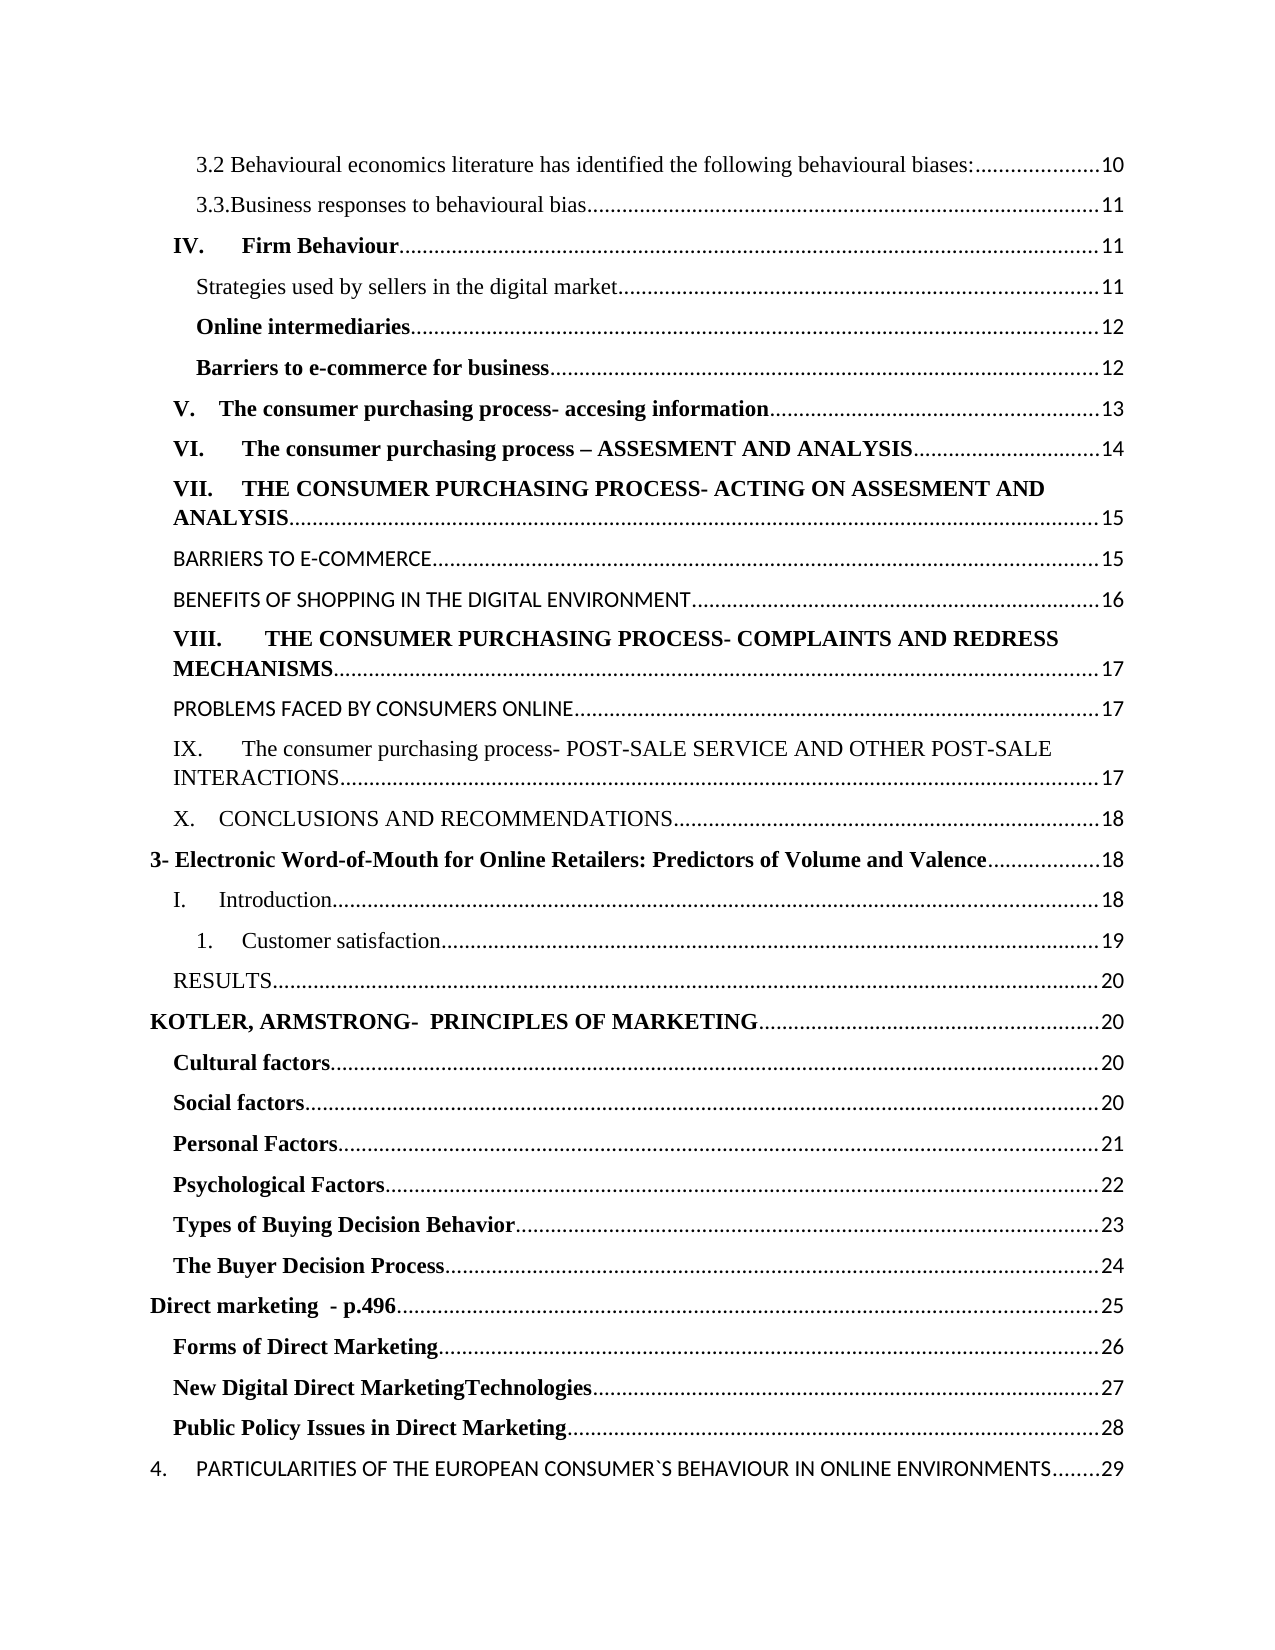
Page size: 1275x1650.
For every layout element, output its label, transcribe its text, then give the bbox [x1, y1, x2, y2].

text Forms of Direct Marketing 26 [173, 1332, 1125, 1360]
text BENEFITS OF SHOPPING IN THE DIGITAL ENVIRONMENT 16 [173, 585, 1125, 613]
text New Digital Direct MarketingTechnologies 27 [173, 1373, 1125, 1401]
text Barriers to e-commerce for business 12 [196, 353, 1125, 381]
text VII. THE CONSUMER PURCHASING PROCESS- ACTING ON ASSESMENT AND ANALYSIS 15 [173, 475, 1125, 531]
text 3.2 Behavioural economics literature has identified the following behavioural biases: 10 [196, 150, 1125, 178]
text X. CONCLUSIONS AND RECOMMENDATIONS 18 [173, 804, 1125, 832]
text VI. The consumer purchasing process – ASSESMENT AND ANALYSIS 14 [173, 434, 1125, 462]
text BARRIERS TO E-COMMERCE 15 [173, 544, 1125, 572]
text Psychological Factors 22 [173, 1170, 1125, 1198]
text Strategies used by sellers in the digital market 11 [196, 272, 1125, 300]
text VIII. THE CONSUMER PURCHASING PROCESS- COMPLAINTS AND REDRESS MECHANISMS 17 [173, 625, 1125, 682]
text Cultural factors 20 [173, 1048, 1125, 1076]
text 3- Electronic Word-of-Mouth for Online Retailers: Predictors of Volume and Valence 18 [150, 845, 1125, 873]
text IX. The consumer purchasing process- POST-SALE SERVICE AND OTHER POST-SALE INTERACTIONS 17 [173, 735, 1125, 791]
text Types of Buying Decision Behavior 23 [173, 1210, 1125, 1238]
text 1. Customer satisfaction 19 [196, 926, 1125, 954]
text Personal Factors 21 [173, 1129, 1125, 1157]
text Social factors 20 [173, 1088, 1125, 1116]
text Direct marketing - p.496 25 [150, 1292, 1125, 1319]
text I. Introduction 18 [173, 885, 1125, 913]
text Online intermediaries 12 [196, 312, 1125, 341]
text The Buyer Decision Process 24 [173, 1251, 1125, 1279]
text IV. Firm Behaviour 11 [173, 231, 1125, 259]
text V. The consumer purchasing process- accesing information 13 [173, 394, 1125, 422]
text 3.3.Business responses to behavioural bias 11 [196, 191, 1125, 219]
text PROBLEMS FACED BY CONSUMERS ONLINE 17 [173, 694, 1125, 722]
text RESULTS 20 [173, 967, 1125, 994]
text KOTLER, ARMSTRONG- PRINCIPLES OF MARKETING 20 [150, 1007, 1125, 1035]
text 4. PARTICULARITIES OF THE EUROPEAN CONSUMER`S BEHAVIOUR IN ONLINE ENVIRONMENTS 29 [150, 1454, 1125, 1482]
text Public Policy Issues in Direct Marketing 28 [173, 1413, 1125, 1441]
